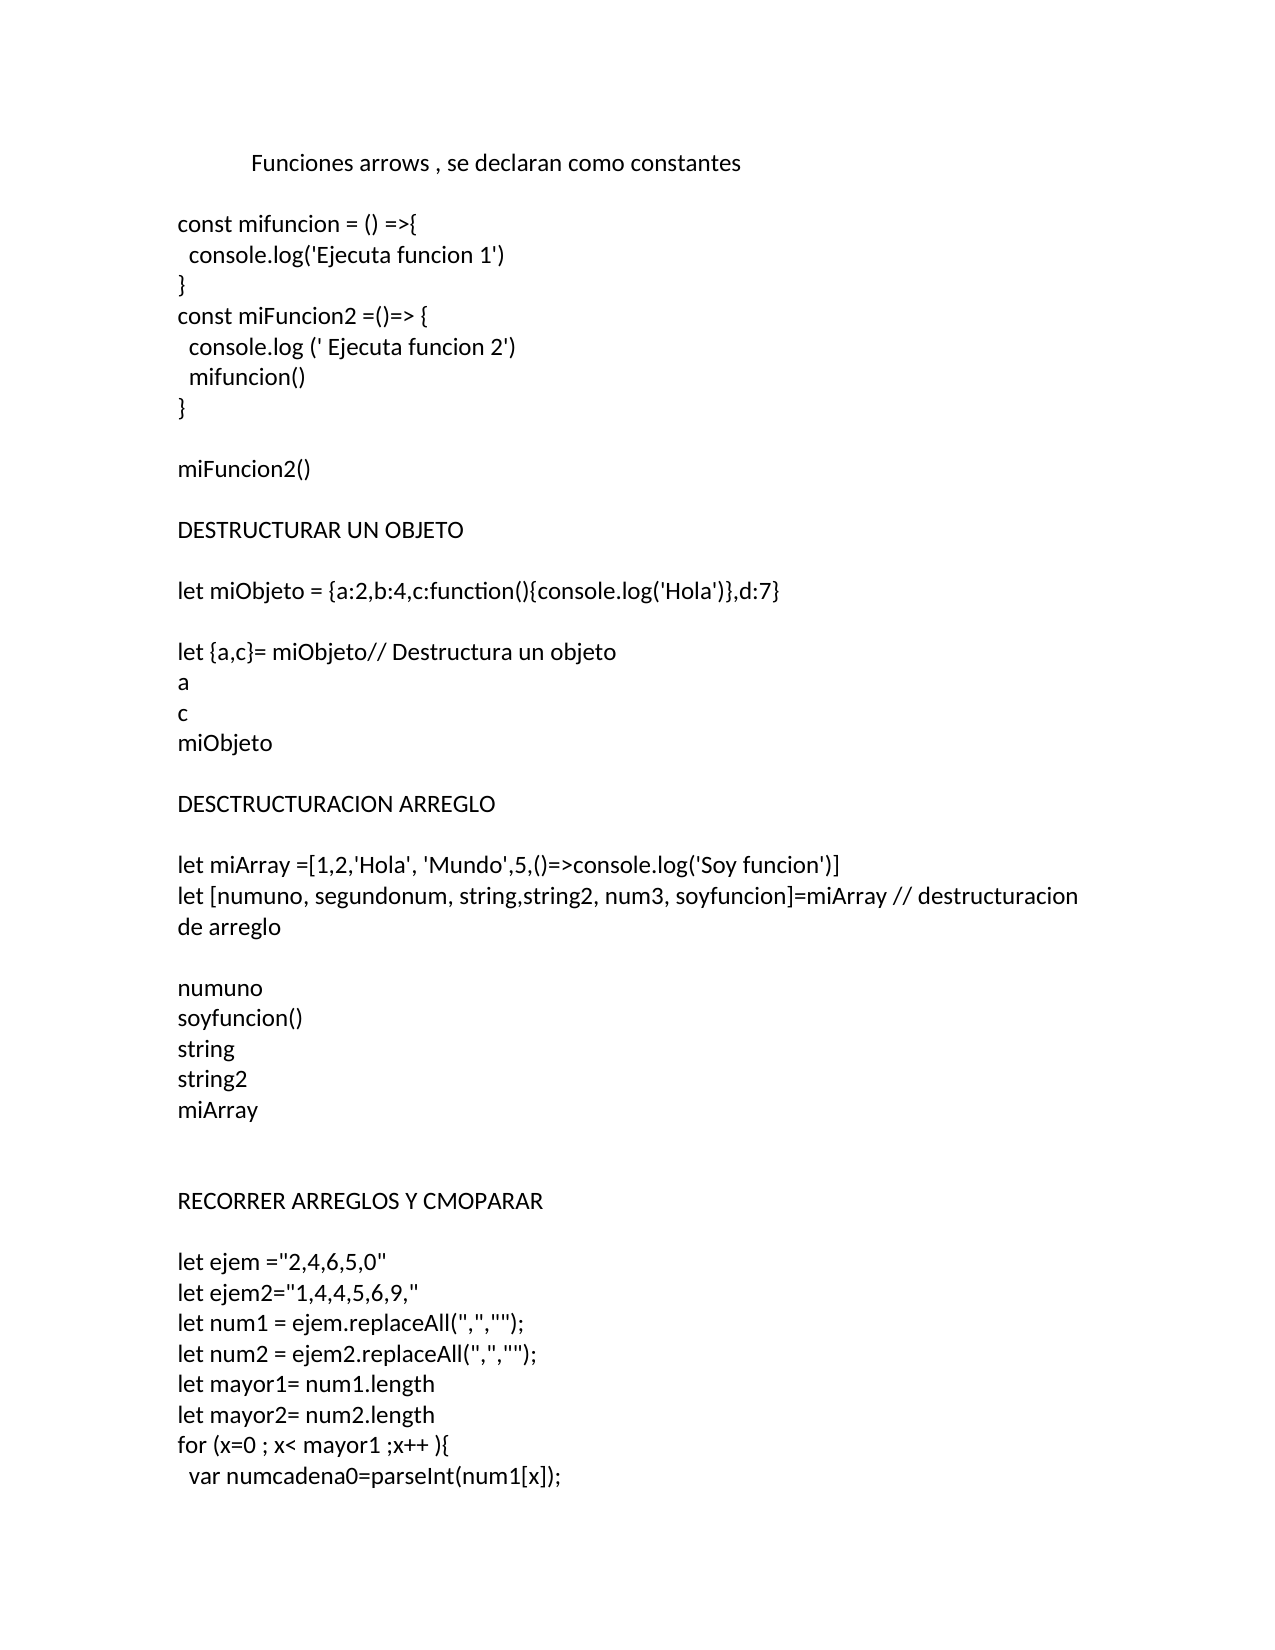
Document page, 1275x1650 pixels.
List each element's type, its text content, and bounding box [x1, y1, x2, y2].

text let miArray =[1,2,'Hola', 'Mundo',5,()=>console.log('Soy funcion')] [177, 849, 1098, 880]
text let mayor1= num1.length [177, 1368, 1098, 1399]
text mifuncion() [177, 361, 1098, 392]
text console.log (' Ejecuta funcion 2') [177, 331, 1098, 361]
text c [177, 697, 1098, 727]
text miObjeto [177, 727, 1098, 758]
text miFuncion2() [177, 453, 1098, 483]
text soyfuncion() [177, 1002, 1098, 1033]
text console.log('Ejecuta funcion 1') [177, 239, 1098, 270]
text let miObjeto = {a:2,b:4,c:function(){console.log('Hola')},d:7} [177, 575, 1098, 605]
text let mayor2= num2.length [177, 1399, 1098, 1429]
text } [177, 392, 1098, 422]
text let ejem2="1,4,4,5,6,9," [177, 1277, 1098, 1307]
text string [177, 1033, 1098, 1063]
text Funciones arrows , se declaran como constantes [177, 148, 1098, 178]
text numuno [177, 972, 1098, 1002]
text miArray [177, 1094, 1098, 1124]
text DESTRUCTURAR UN OBJETO [177, 514, 1098, 544]
text } [177, 270, 1098, 300]
text string2 [177, 1063, 1098, 1094]
text DESCTRUCTURACION ARREGLO [177, 788, 1098, 819]
text RECORRER ARREGLOS Y CMOPARAR [177, 1185, 1098, 1216]
text let {a,c}= miObjeto// Destructura un objeto [177, 636, 1098, 666]
text var numcadena0=parseInt(num1[x]); [177, 1460, 1098, 1491]
text a [177, 666, 1098, 697]
text const miFuncion2 =()=> { [177, 300, 1098, 331]
text let num1 = ejem.replaceAll(",",""); [177, 1307, 1098, 1338]
text let [numuno, segundonum, string,string2, num3, soyfuncion]=miArray // destructuracion de arreglo [177, 880, 1098, 941]
text let num2 = ejem2.replaceAll(",",""); [177, 1338, 1098, 1368]
text const mifuncion = () =>{ [177, 209, 1098, 239]
text let ejem ="2,4,6,5,0" [177, 1246, 1098, 1277]
text for (x=0 ; x< mayor1 ;x++ ){ [177, 1429, 1098, 1460]
